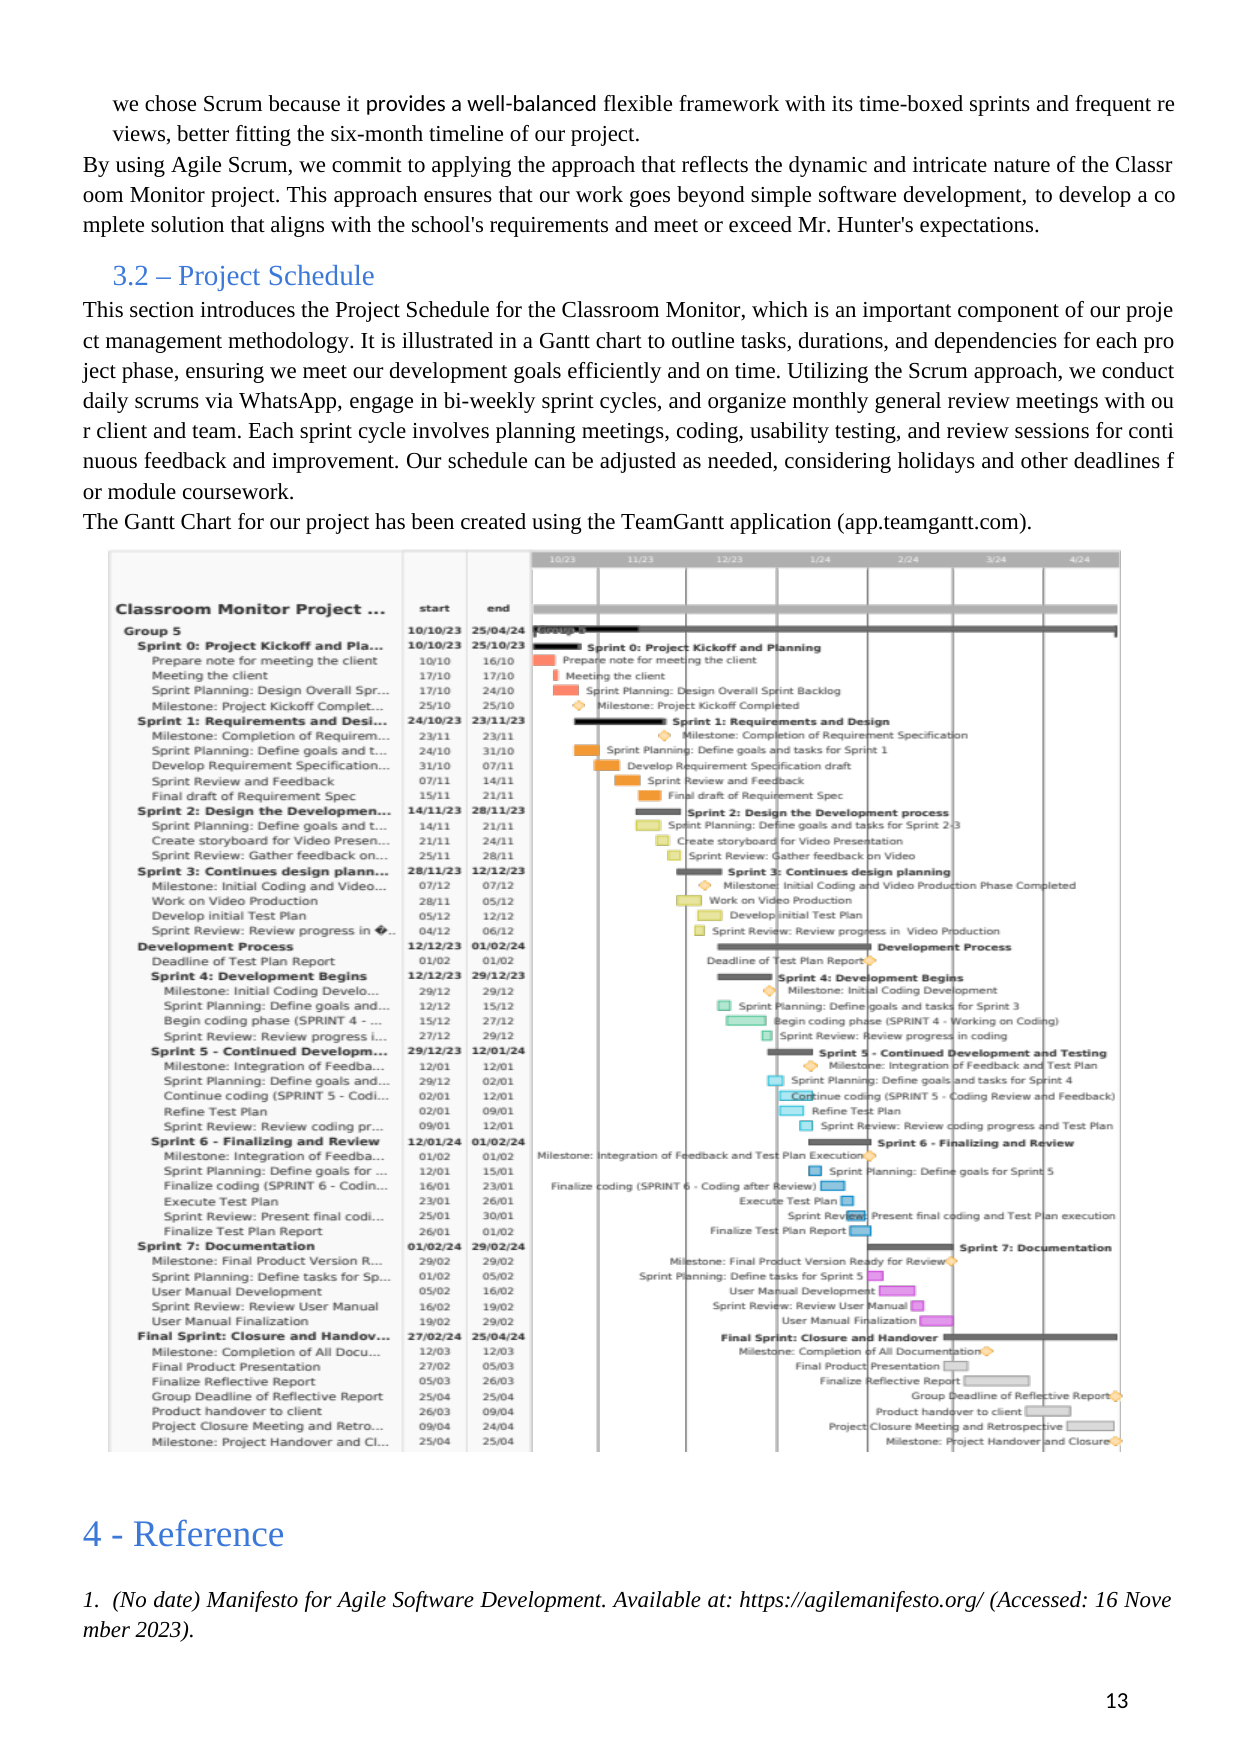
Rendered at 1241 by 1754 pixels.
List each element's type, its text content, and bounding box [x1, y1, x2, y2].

text By using Agile Scrum, we commit to applying the approach that reflects the dynamic and intricate nature of the Classroom Monitor project. This approach ensures that our work goes beyond simple software development, to develop a complete solution that aligns with the school's requirements and meet or exceed Mr. Hunter's expectations. [83, 151, 1176, 237]
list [91, 89, 1176, 147]
text The Gantt Chart for our project has been created using the TeamGantt application (app.teamgantt.com). [83, 508, 1176, 534]
subtitle 4 - Reference [83, 588, 1176, 1555]
subtitle 3.2 – Project Schedule [112, 258, 1176, 292]
list (No date) Manifesto for Agile Software Development. Available at: https://agilemanifesto.org/ (Accessed: 16 November 2023). [83, 1586, 1176, 1643]
text This section introduces the Project Schedule for the Classroom Monitor, which is an important component of our project management methodology. It is illustrated in a Gantt chart to outline tasks, durations, and dependencies for each project phase, ensuring we meet our development goals efficiently and on time. Utilizing the Scrum approach, we conduct daily scrums via WhatsApp, engage in bi-weekly sprint cycles, and organize monthly general review meetings with our client and team. Each sprint cycle involves planning meetings, coding, usability testing, and review sessions for continuous feedback and improvement. Our schedule can be adjusted as needed, considering holidays and other deadlines for module coursework. [83, 297, 1176, 504]
